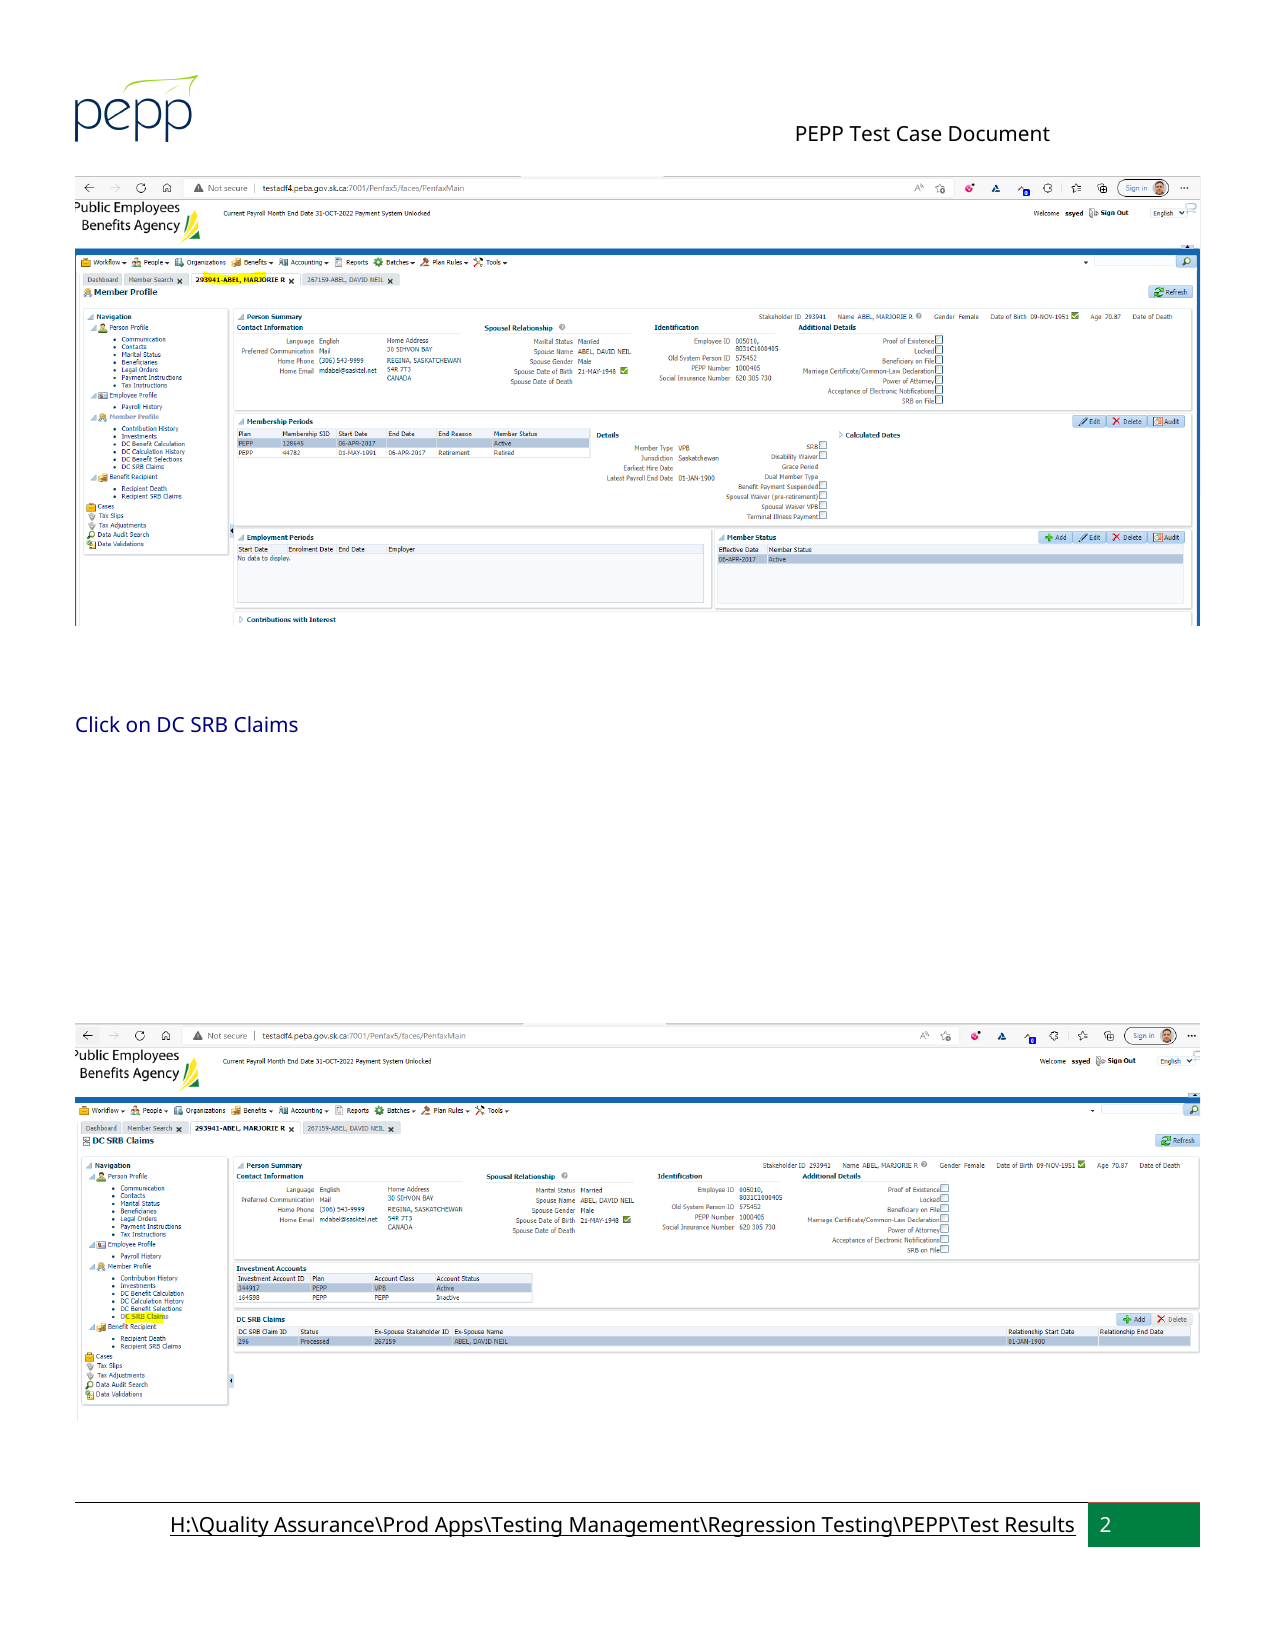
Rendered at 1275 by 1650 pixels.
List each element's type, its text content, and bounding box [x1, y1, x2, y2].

picture [75, 75, 199, 142]
picture [75, 176, 1200, 626]
text Click on DC SRB Claims [75, 710, 1200, 739]
picture [75, 1023, 1200, 1421]
